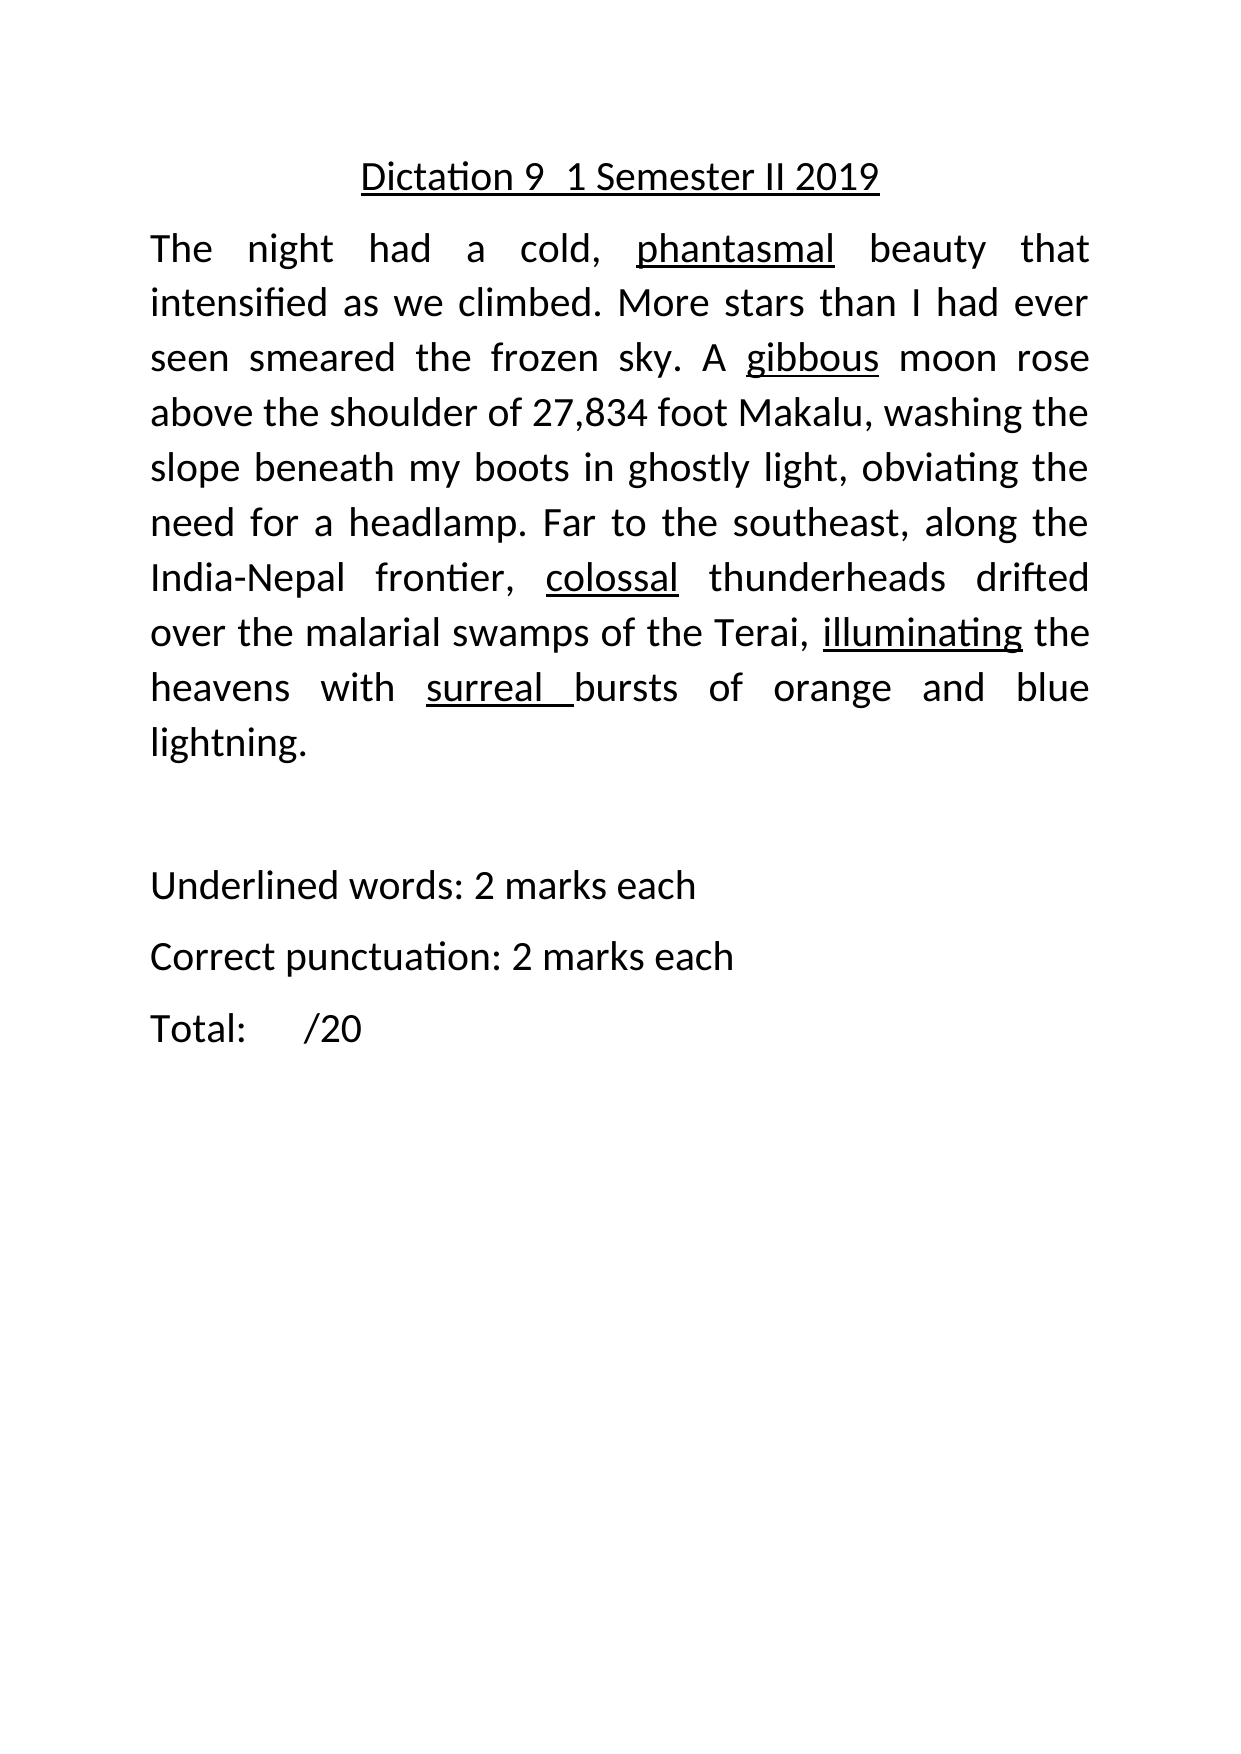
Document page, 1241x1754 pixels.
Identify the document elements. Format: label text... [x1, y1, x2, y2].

text Correct punctuation: 2 marks each [150, 930, 1090, 981]
text The night had a cold, phantasmal beauty that intensified as we climbed. More stars than I had ever seen smeared the frozen sky. A gibbous moon rose above the shoulder of 27,834 foot Makalu, washing the slope beneath my boots in ghostly light, obviating the need for a headlamp. Far to the southeast, along the India-Nepal frontier, colossal thunderheads drifted over the malarial swamps of the Terai, illuminating the heavens with surreal bursts of orange and blue lightning. [150, 222, 1090, 766]
text Dictation 9_1 Semester II 2019 [150, 150, 1090, 201]
text Underlined words: 2 marks each [150, 859, 1090, 909]
text Total: /20 [150, 1002, 1090, 1053]
